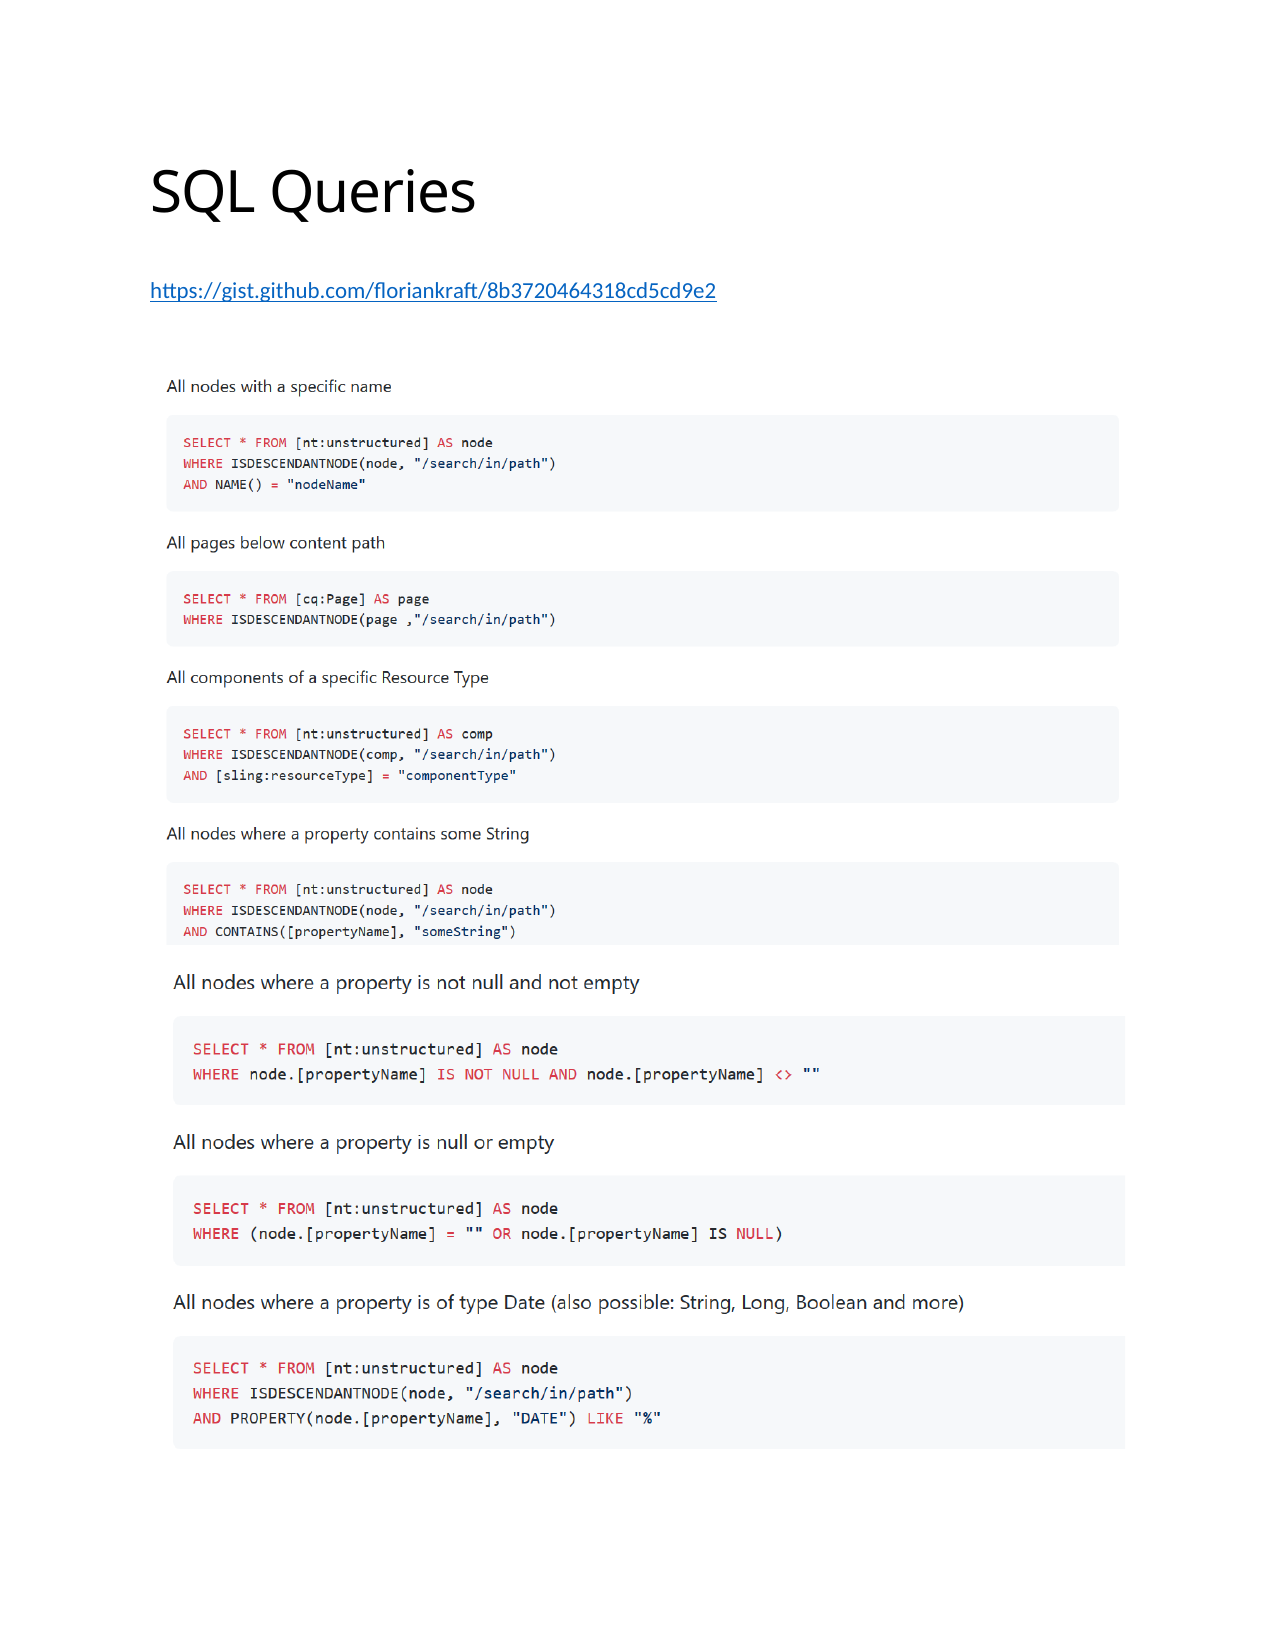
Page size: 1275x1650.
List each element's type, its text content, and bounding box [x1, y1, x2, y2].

text https://gist.github.com/floriankraft/8b3720464318cd5cd9e2 [150, 276, 1125, 304]
title SQL Queries [150, 150, 1125, 229]
picture [150, 963, 1125, 1449]
picture [150, 370, 1125, 945]
